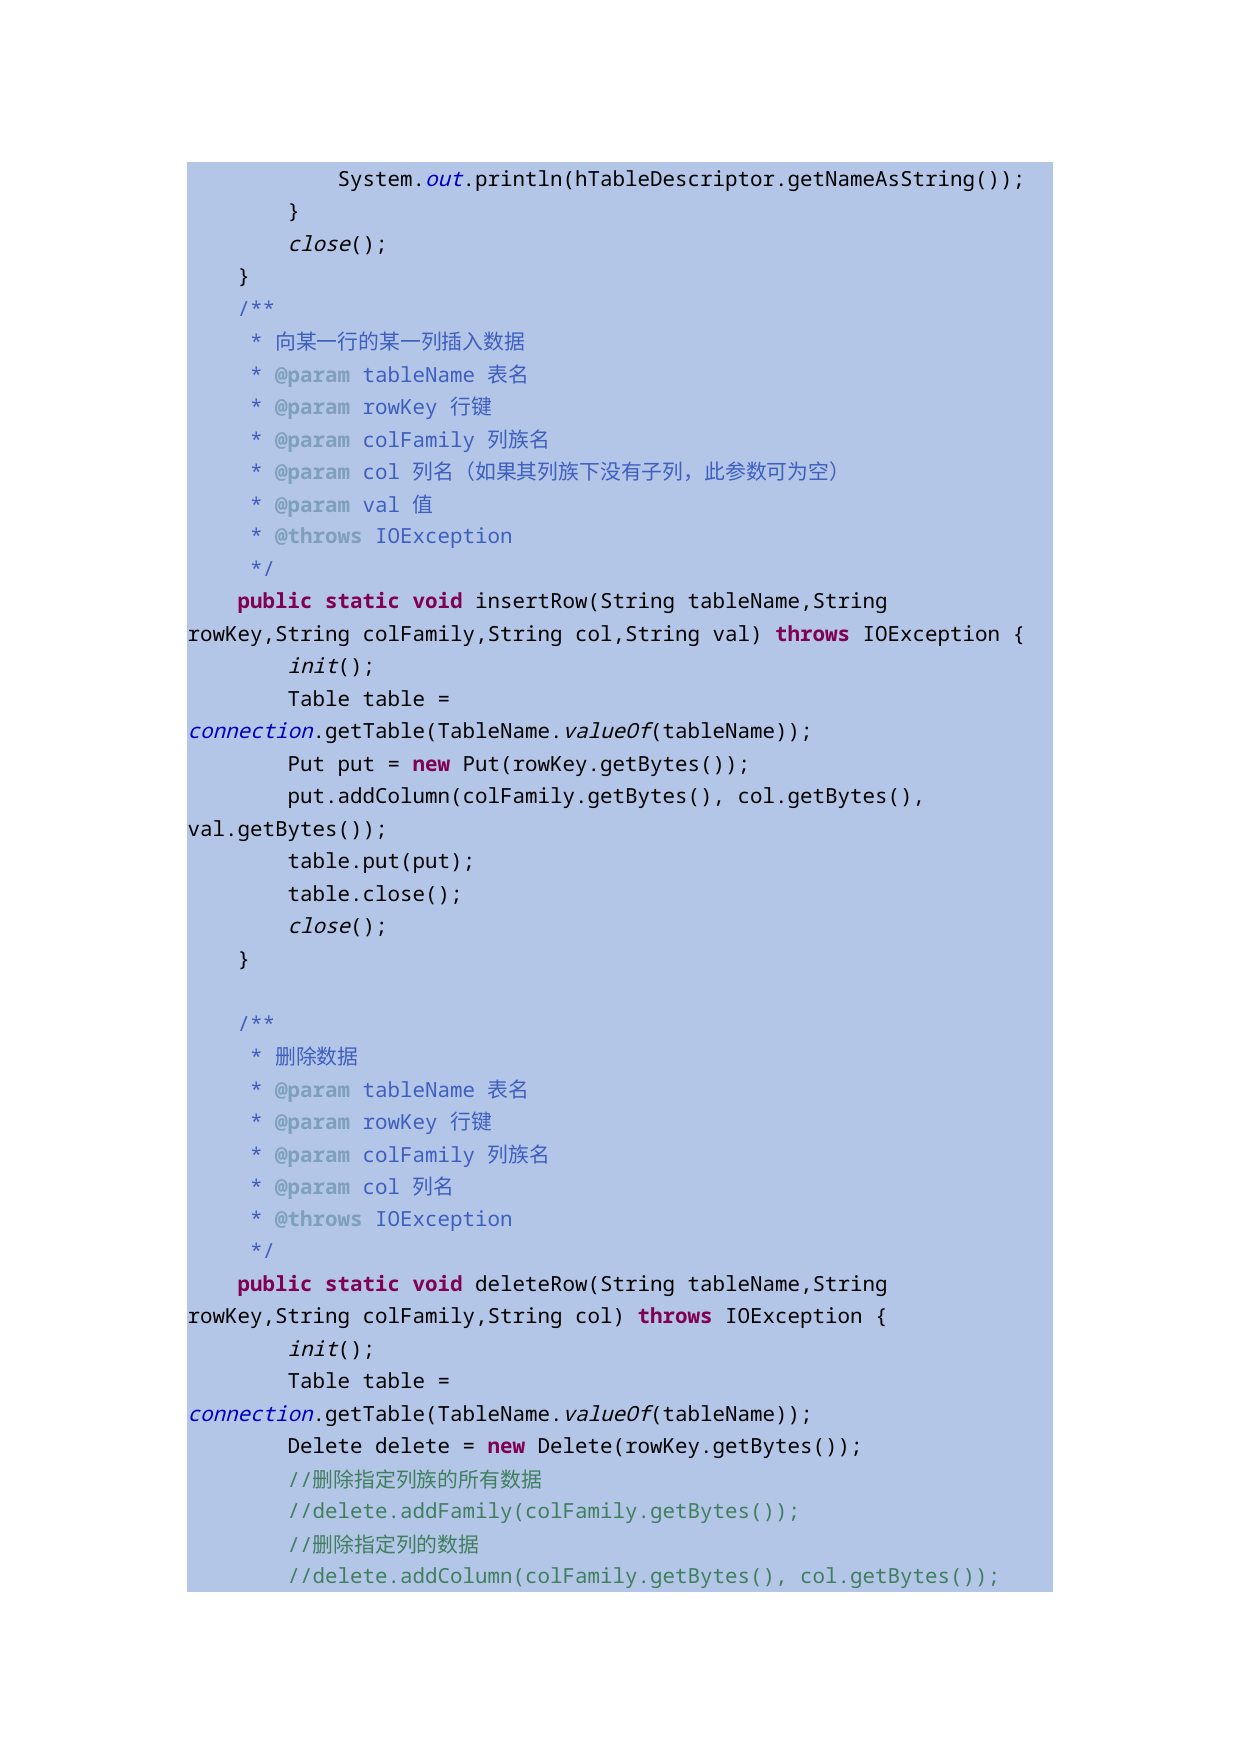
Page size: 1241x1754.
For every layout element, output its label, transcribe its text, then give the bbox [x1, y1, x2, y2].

text Table table = connection.getTable(TableName.valueOf(tableName)); [187, 1364, 1053, 1429]
text /** [187, 1007, 1053, 1039]
text * @param tableName 表名 [187, 357, 1053, 389]
text public static void deleteRow(String tableName,String rowKey,String colFamily,String col) throws IOException { [187, 1267, 1053, 1332]
text Put put = new Put(rowKey.getBytes()); [187, 747, 1053, 779]
text * @param colFamily 列族名 [187, 422, 1053, 454]
text Delete delete = new Delete(rowKey.getBytes()); [187, 1429, 1053, 1462]
text table.put(put); [187, 844, 1053, 877]
text * @param tableName 表名 [187, 1072, 1053, 1104]
text put.addColumn(colFamily.getBytes(), col.getBytes(), val.getBytes()); [187, 779, 1053, 844]
text * 向某一行的某一列插入数据 [187, 324, 1053, 357]
text init(); [187, 1332, 1053, 1364]
text * 删除数据 [187, 1039, 1053, 1072]
text close(); [187, 909, 1053, 942]
text Table table = connection.getTable(TableName.valueOf(tableName)); [187, 682, 1053, 747]
text } [187, 194, 1053, 227]
text * @param val 值 [187, 487, 1053, 519]
text * @param colFamily 列族名 [187, 1137, 1053, 1169]
text * @throws IOException [187, 1202, 1053, 1234]
text //删除指定列族的所有数据 [187, 1462, 1053, 1494]
text } [187, 942, 1053, 974]
text public static void insertRow(String tableName,String rowKey,String colFamily,String col,String val) throws IOException { [187, 584, 1053, 649]
text table.close(); [187, 877, 1053, 909]
text */ [187, 552, 1053, 584]
text //删除指定列的数据 [187, 1527, 1053, 1559]
text * @param rowKey 行键 [187, 389, 1053, 422]
text /** [187, 292, 1053, 324]
text init(); [187, 649, 1053, 682]
text //delete.addFamily(colFamily.getBytes()); [187, 1494, 1053, 1527]
text } [187, 259, 1053, 292]
text */ [187, 1234, 1053, 1267]
text * @param col 列名 [187, 1169, 1053, 1202]
text System.out.println(hTableDescriptor.getNameAsString()); [187, 162, 1053, 194]
text close(); [187, 227, 1053, 259]
text //delete.addColumn(colFamily.getBytes(), col.getBytes()); [187, 1559, 1053, 1592]
text * @param col 列名（如果其列族下没有子列，此参数可为空） [187, 454, 1053, 487]
text * @throws IOException [187, 519, 1053, 552]
text * @param rowKey 行键 [187, 1104, 1053, 1137]
